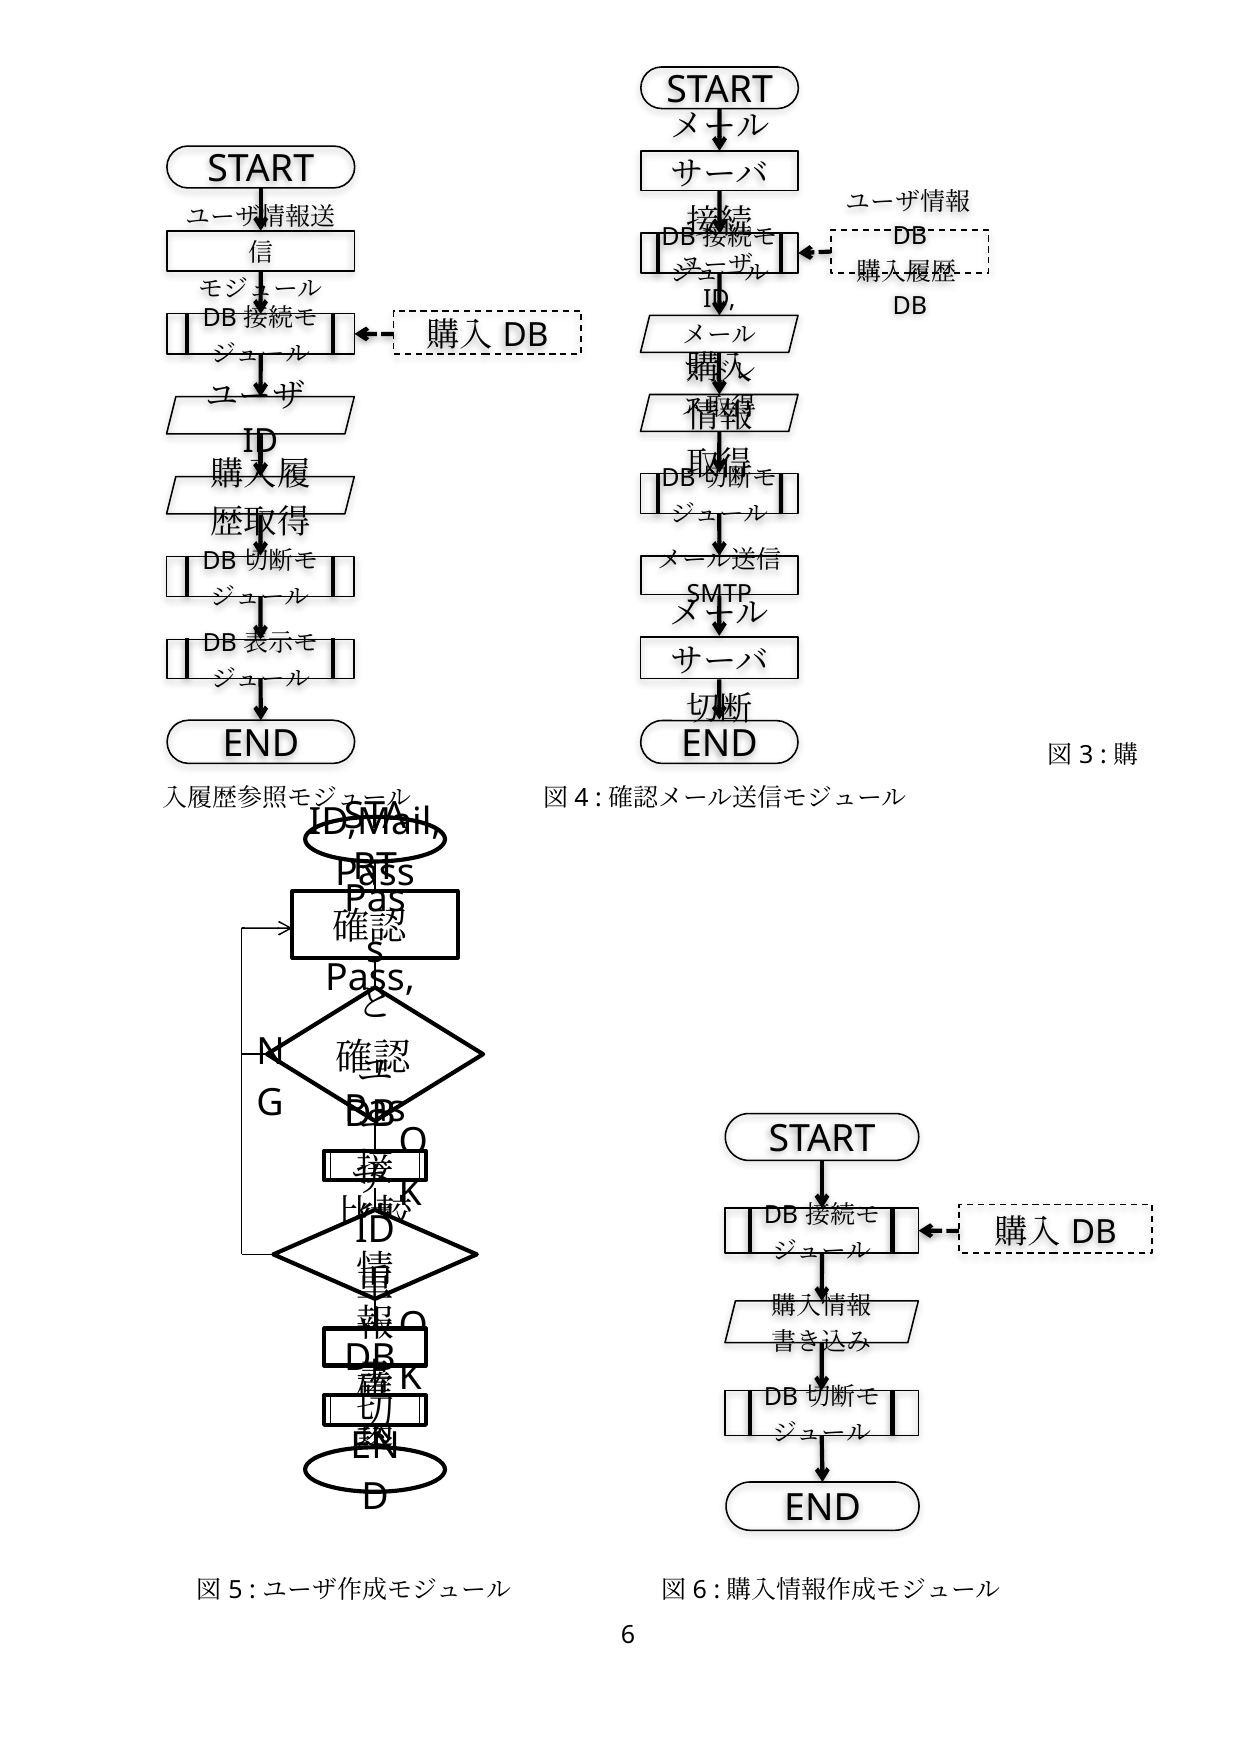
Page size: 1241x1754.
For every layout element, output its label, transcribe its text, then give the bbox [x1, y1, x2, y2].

text 図 3 : 購入履歴参照モジュール 図 4 : 確認メール送信モジュール [162, 67, 1138, 817]
text 図 5 : ユーザ作成モジュール 図 6 : 購入情報作成モジュール [177, 1567, 1168, 1609]
